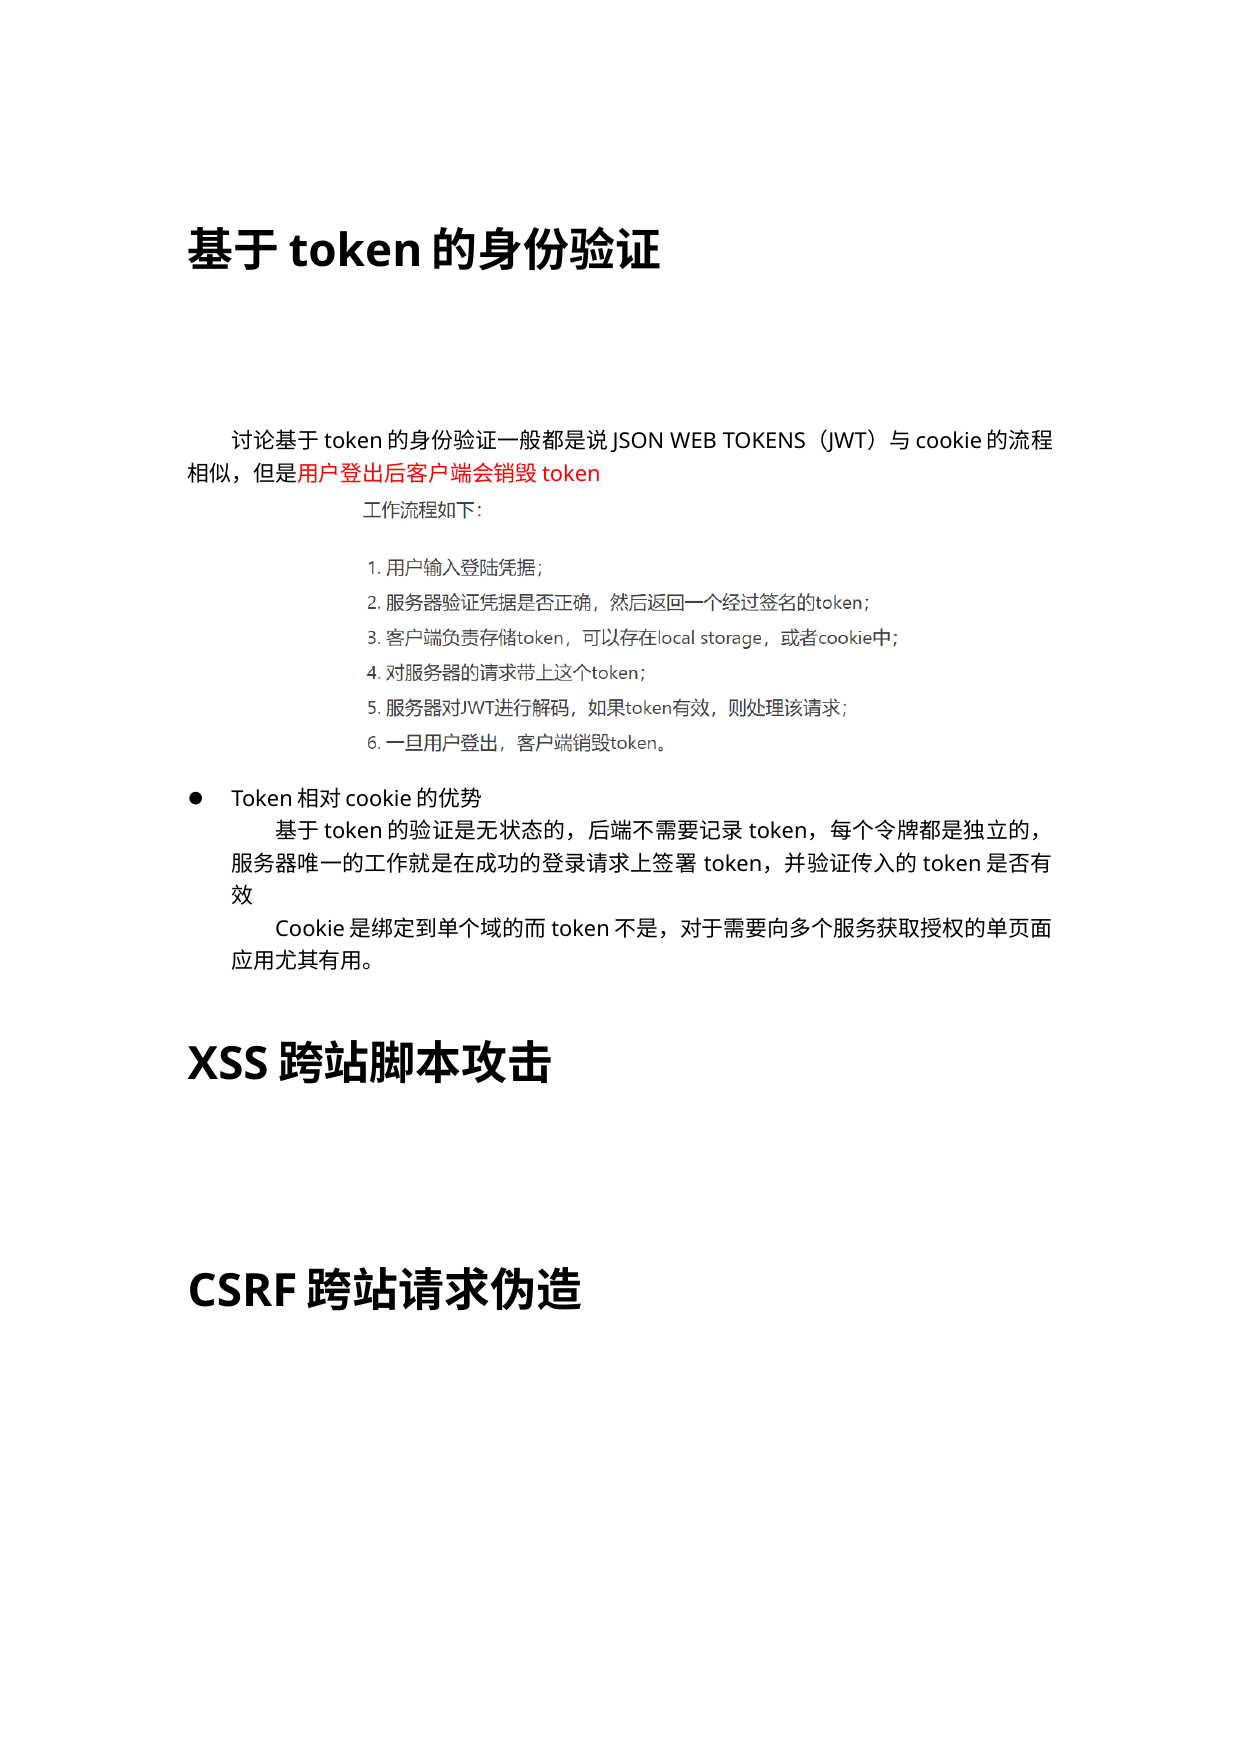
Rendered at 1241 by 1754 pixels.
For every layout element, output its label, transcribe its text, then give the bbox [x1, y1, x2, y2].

text 讨论基于token的身份验证一般都是说JSON WEB TOKENS（JWT）与cookie的流程相似，但是用户登出后客户端会销毁token [187, 423, 1053, 488]
list Token相对cookie的优势 [187, 781, 1053, 813]
subtitle 基于token的身份验证 [187, 197, 1053, 295]
subtitle CSRF跨站请求伪造 [187, 1238, 1053, 1335]
subtitle XSS跨站脚本攻击 [187, 1011, 1053, 1108]
picture [348, 488, 936, 762]
text 基于token的验证是无状态的，后端不需要记录token，每个令牌都是独立的，服务器唯一的工作就是在成功的登录请求上签署token，并验证传入的token是否有效 [231, 813, 1053, 911]
text Cookie是绑定到单个域的而token不是，对于需要向多个服务获取授权的单页面应用尤其有用。 [231, 911, 1053, 976]
